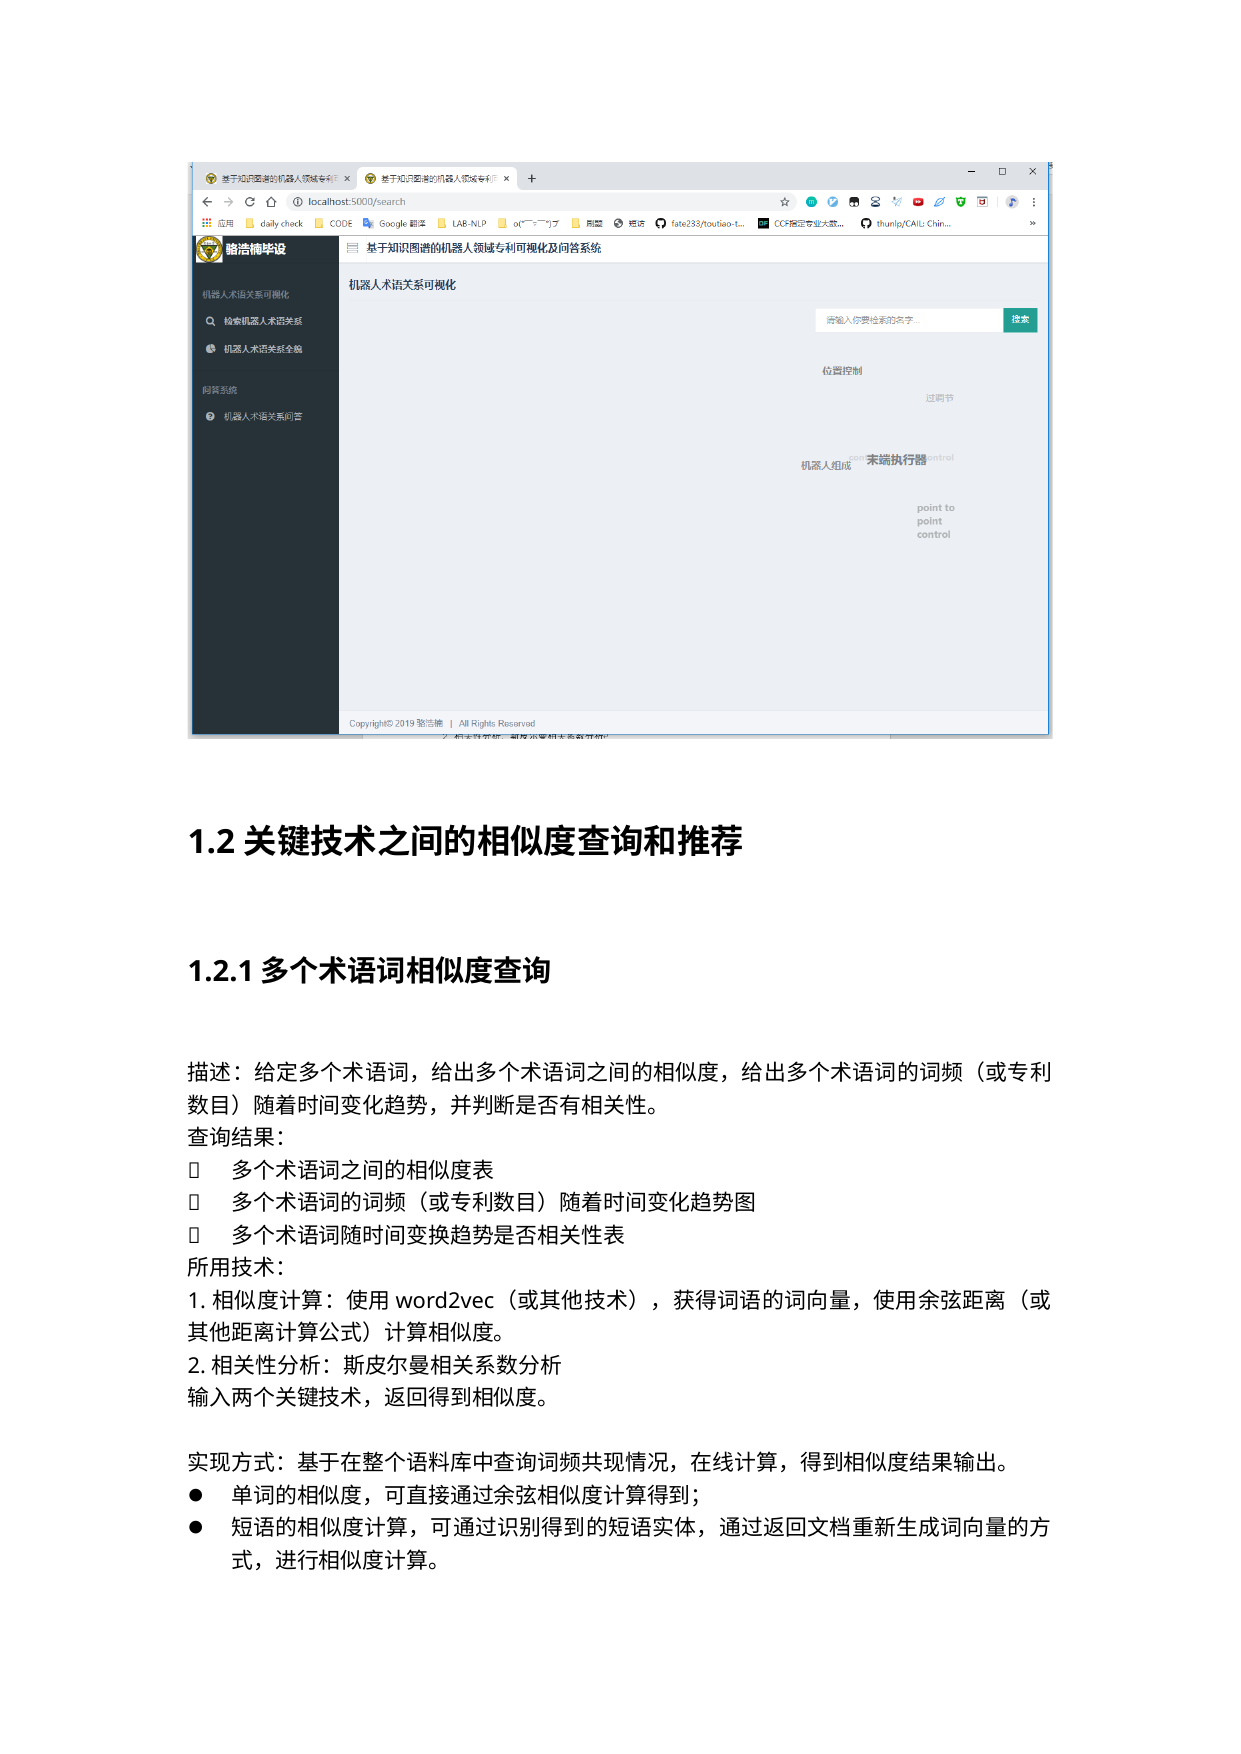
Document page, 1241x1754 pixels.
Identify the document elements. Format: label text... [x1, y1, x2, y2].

subtitle 1.2 关键技术之间的相似度查询和推荐 [187, 807, 1053, 872]
text 查询结果： [187, 1120, 1053, 1152]
list 单词的相似度，可直接通过余弦相似度计算得到； [187, 1477, 1053, 1510]
text 1. 相似度计算：使用word2vec（或其他技术），获得词语的词向量，使用余弦距离（或其他距离计算公式）计算相似度。 [187, 1282, 1053, 1347]
subtitle 1.2.1多个术语词相似度查询 [187, 936, 1053, 1001]
picture [187, 162, 1053, 739]
text 输入两个关键技术，返回得到相似度。 [187, 1380, 1053, 1412]
text  多个术语词的词频（或专利数目）随着时间变化趋势图 [187, 1185, 1053, 1217]
text  多个术语词随时间变换趋势是否相关性表 [187, 1217, 1053, 1250]
text  多个术语词之间的相似度表 [187, 1152, 1053, 1185]
list 短语的相似度计算，可通过识别得到的短语实体，通过返回文档重新生成词向量的方式，进行相似度计算。 [187, 1510, 1053, 1575]
text 2. 相关性分析：斯皮尔曼相关系数分析 [187, 1347, 1053, 1380]
text 实现方式：基于在整个语料库中查询词频共现情况，在线计算，得到相似度结果输出。 [187, 1445, 1053, 1477]
text 描述：给定多个术语词，给出多个术语词之间的相似度，给出多个术语词的词频（或专利数目）随着时间变化趋势，并判断是否有相关性。 [187, 1055, 1053, 1120]
text 所用技术： [187, 1250, 1053, 1282]
